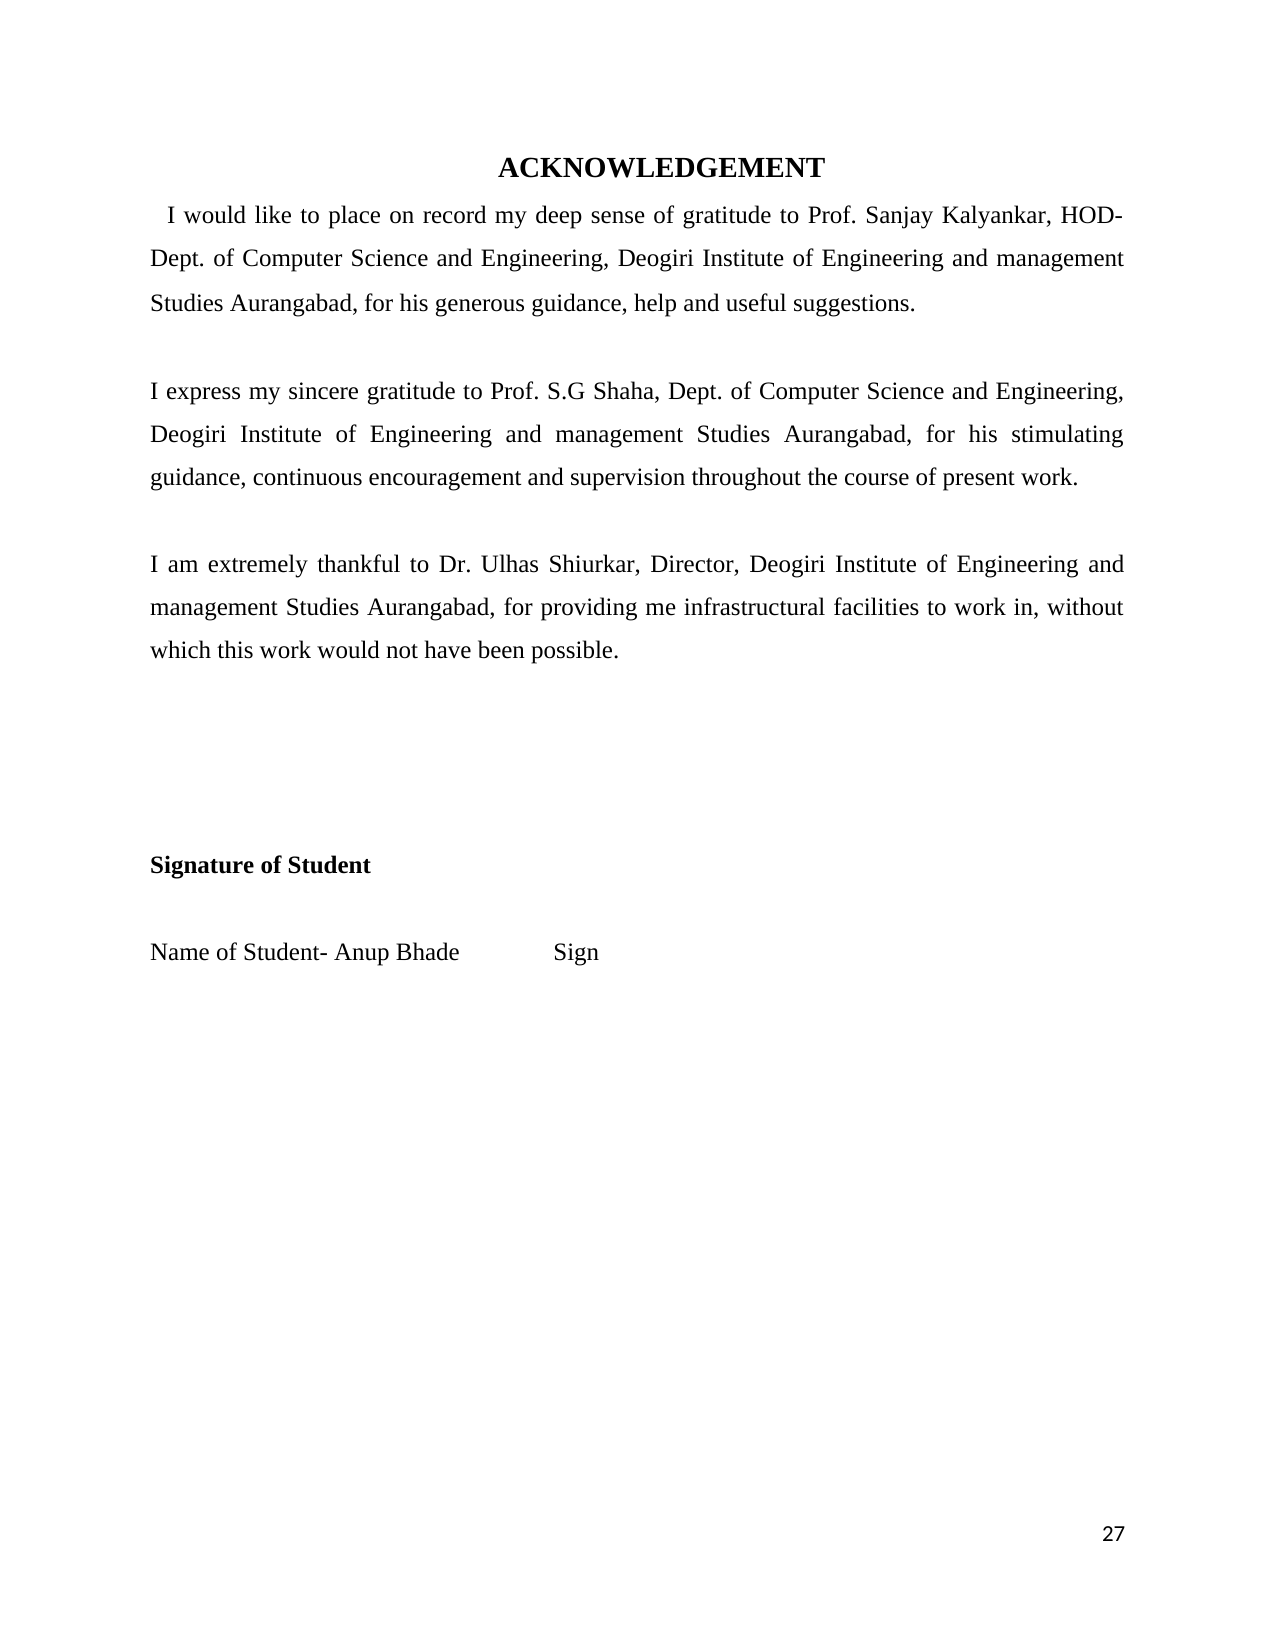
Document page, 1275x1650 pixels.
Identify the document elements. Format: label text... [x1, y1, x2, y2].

text I express my sincere gratitude to Prof. S.G Shaha, Dept. of Computer Science and Engineering, Deogiri Institute of Engineering and management Studies Aurangabad, for his stimulating guidance, continuous encouragement and supervision throughout the course of present work. [150, 376, 1125, 491]
text Name of Student- Anup Bhade Sign [150, 937, 1125, 966]
text I am extremely thankful to Dr. Ulhas Shiurkar, Director, Deogiri Institute of Engineering and management Studies Aurangabad, for providing me infrastructural facilities to work in, without which this work would not have been possible. [150, 549, 1125, 664]
text I would like to place on record my deep sense of gratitude to Prof. Sanjay Kalyankar, HOD-Dept. of Computer Science and Engineering, Deogiri Institute of Engineering and management Studies Aurangabad, for his generous guidance, help and useful suggestions. [150, 200, 1125, 318]
text Signature of Student [150, 851, 1125, 879]
text ACKNOWLEDGEMENT [498, 150, 1125, 183]
